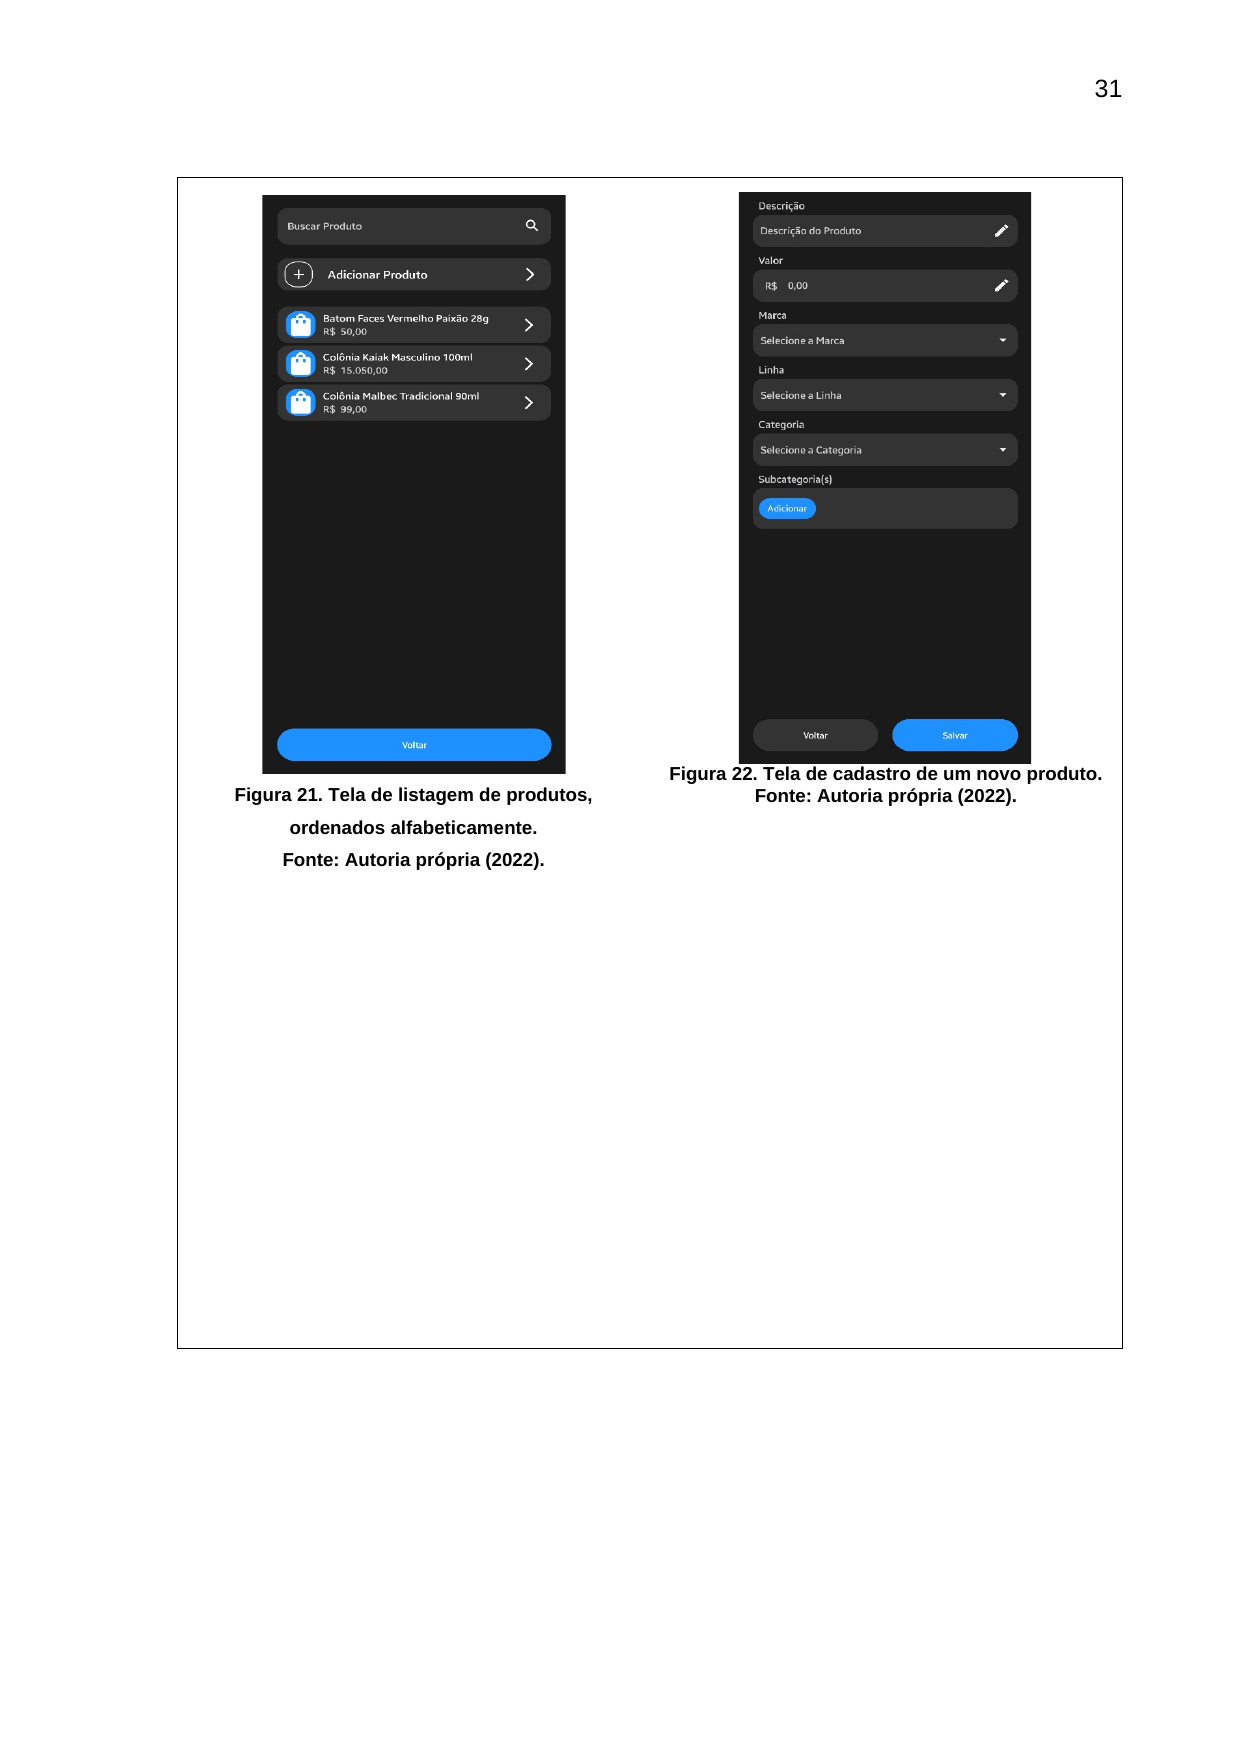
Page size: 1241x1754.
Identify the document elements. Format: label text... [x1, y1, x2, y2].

picture [262, 195, 566, 774]
table_cell Figura 21. Tela de listagem de produtos, ordenados alfabeticamente. Fonte: Autoria própria (2022). [178, 178, 650, 1348]
table_cell Figura 22. Tela de cadastro de um novo produto. Fonte: Autoria própria (2022). [650, 178, 1122, 1348]
picture [738, 192, 1032, 764]
